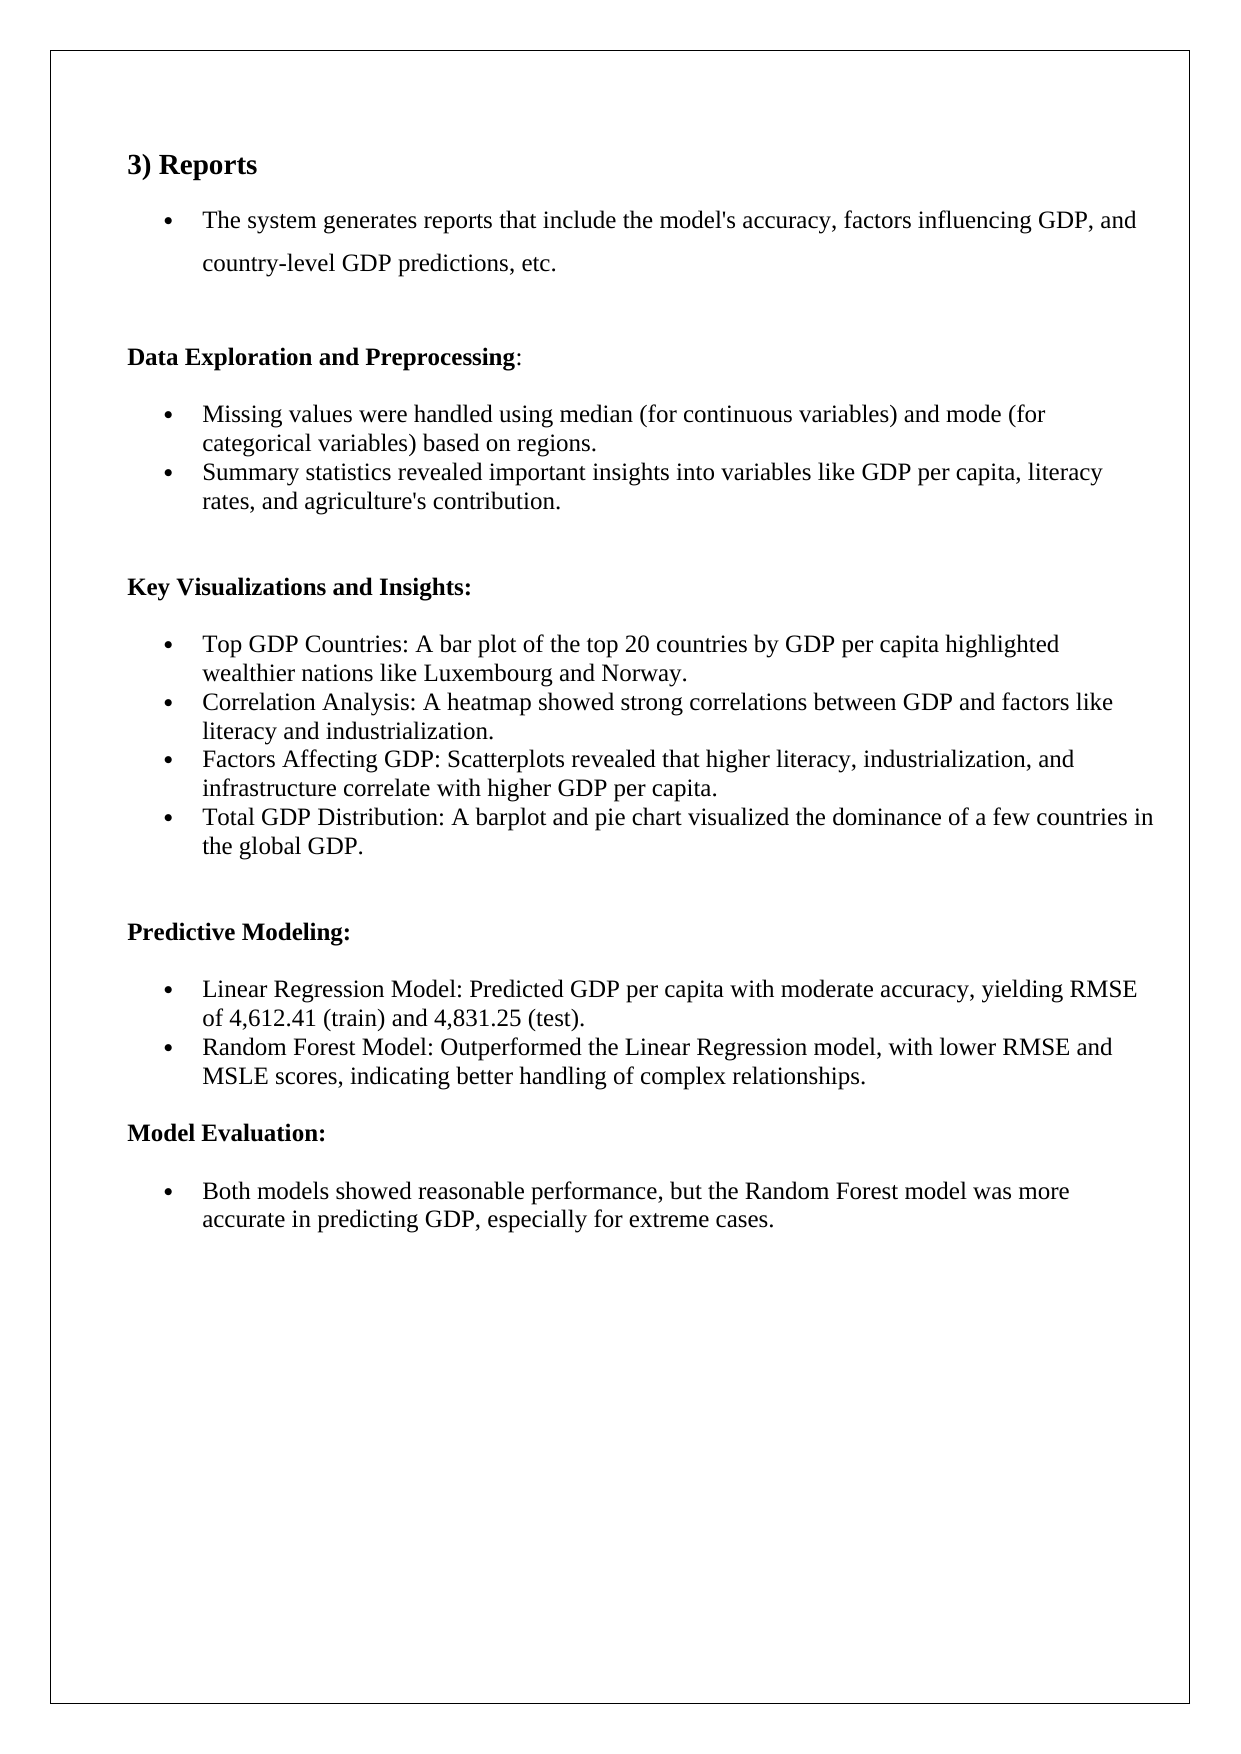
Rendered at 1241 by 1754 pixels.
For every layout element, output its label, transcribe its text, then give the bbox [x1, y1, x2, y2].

list Linear Regression Model: Predicted GDP per capita with moderate accuracy, yielding RMSE of 4,612.41 (train) and 4,831.25 (test). [164, 974, 1157, 1032]
text 3) Reports [127, 147, 1157, 181]
list Random Forest Model: Outperformed the Linear Regression model, with lower RMSE and MSLE scores, indicating better handling of complex relationships. [164, 1032, 1157, 1089]
text Key Visualizations and Insights: [127, 572, 1157, 601]
text Predictive Modeling: [127, 917, 1157, 946]
list Correlation Analysis: A heatmap showed strong correlations between GDP and factors like literacy and industrialization. [164, 687, 1157, 744]
text Data Exploration and Preprocessing: [127, 342, 1157, 371]
list Total GDP Distribution: A barplot and pie chart visualized the dominance of a few countries in the global GDP. [164, 802, 1157, 859]
list Summary statistics revealed important insights into variables like GDP per capita, literacy rates, and agriculture's contribution. [164, 457, 1157, 514]
list The system generates reports that include the model's accuracy, factors influencing GDP, and country-level GDP predictions, etc. [164, 205, 1157, 277]
text Model Evaluation: [127, 1118, 1157, 1147]
list Missing values were handled using median (for continuous variables) and mode (for categorical variables) based on regions. [164, 399, 1157, 457]
list Top GDP Countries: A bar plot of the top 20 countries by GDP per capita highlighted wealthier nations like Luxembourg and Norway. [164, 629, 1157, 687]
list Factors Affecting GDP: Scatterplots revealed that higher literacy, industrialization, and infrastructure correlate with higher GDP per capita. [164, 744, 1157, 802]
list Both models showed reasonable performance, but the Random Forest model was more accurate in predicting GDP, especially for extreme cases. [164, 1176, 1157, 1233]
